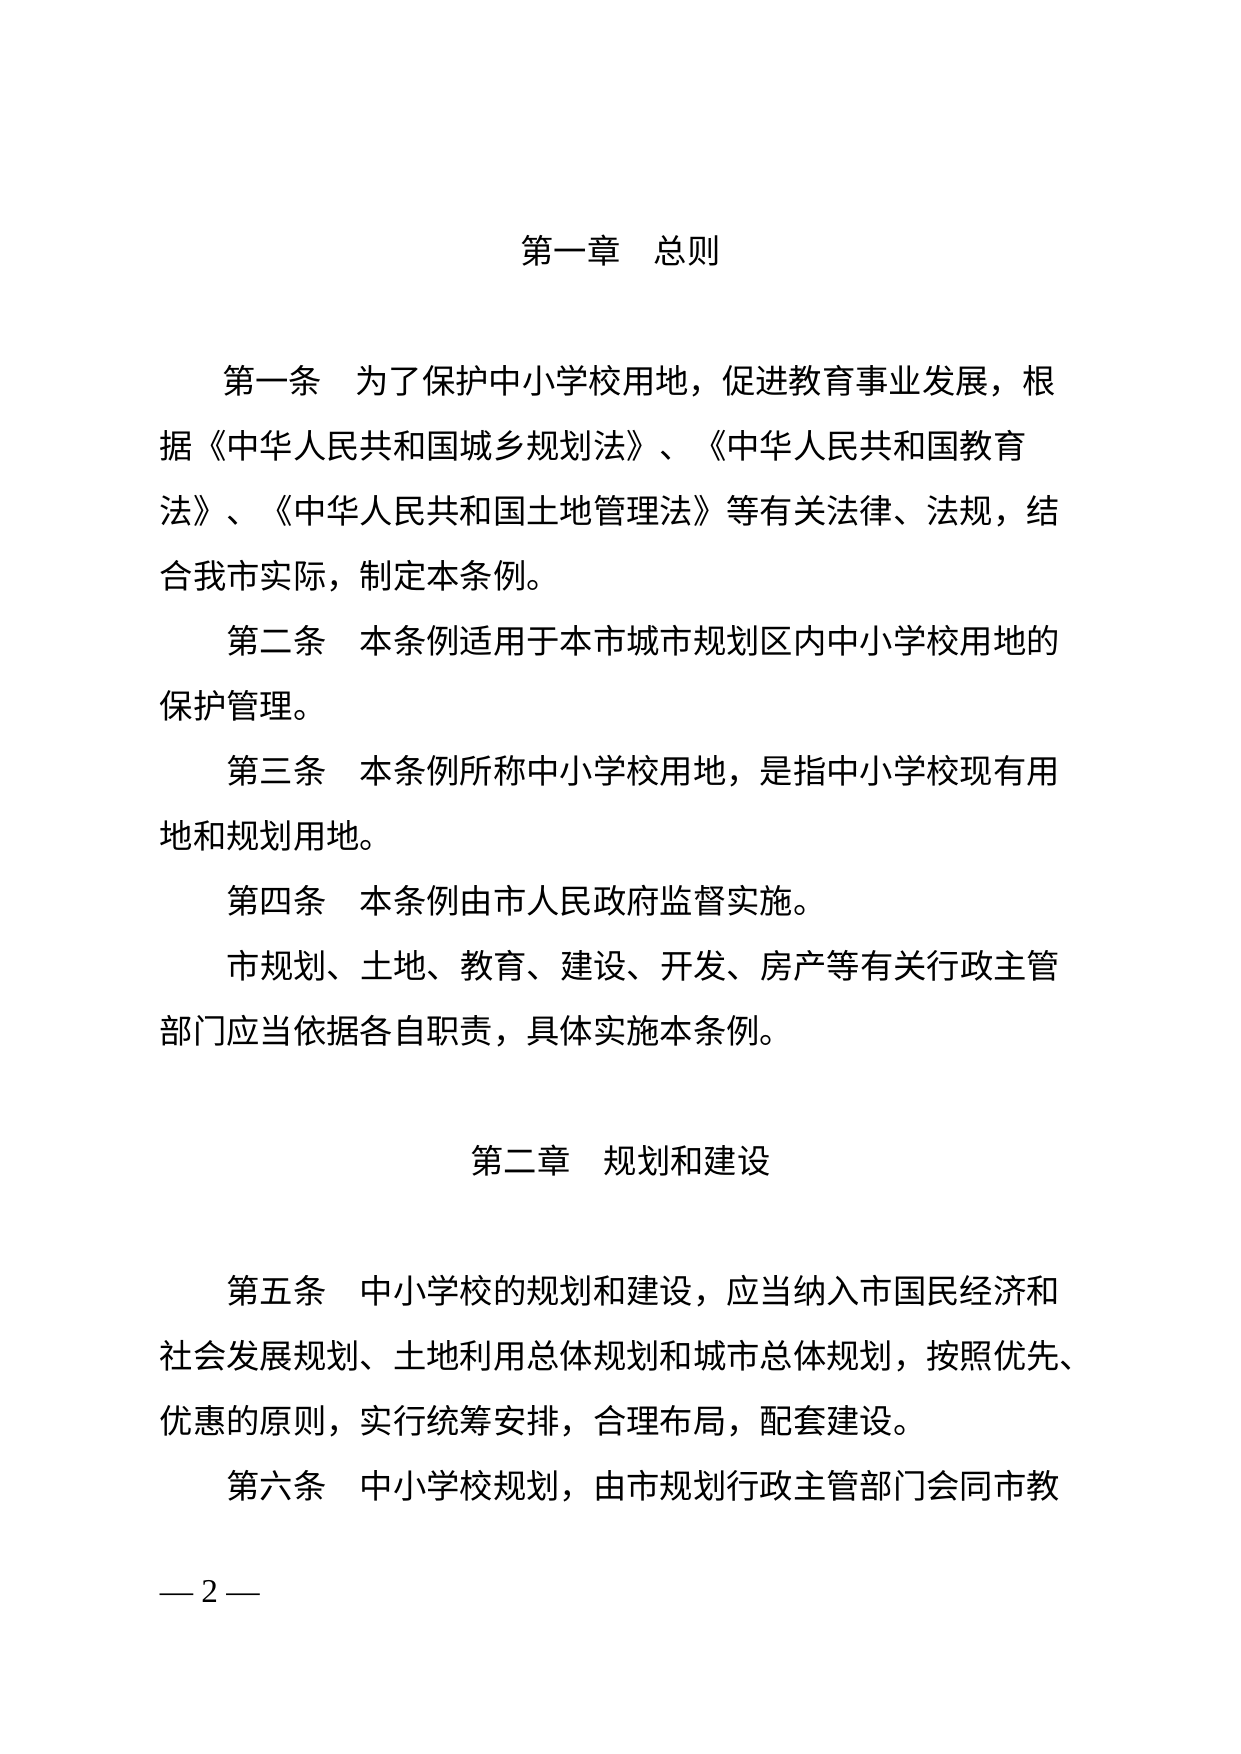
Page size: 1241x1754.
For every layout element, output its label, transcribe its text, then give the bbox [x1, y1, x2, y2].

text 第二章 规划和建设 [159, 1127, 1081, 1192]
text 第四条 本条例由市人民政府监督实施。 [159, 867, 1081, 932]
text 第五条 中小学校的规划和建设，应当纳入市国民经济和社会发展规划、土地利用总体规划和城市总体规划，按照优先、优惠的原则，实行统筹安排，合理布局，配套建设。 [159, 1257, 1081, 1452]
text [159, 1452, 1081, 1517]
text 第一章 总则 [159, 217, 1081, 282]
text 市规划、土地、教育、建设、开发、房产等有关行政主管部门应当依据各自职责，具体实施本条例。 [159, 932, 1081, 1062]
text 第一条 为了保护中小学校用地，促进教育事业发展，根据《中华人民共和国城乡规划法》、《中华人民共和国教育法》、《中华人民共和国土地管理法》等有关法律、法规，结合我市实际，制定本条例。 [159, 347, 1081, 607]
text 第三条 本条例所称中小学校用地，是指中小学校现有用地和规划用地。 [159, 737, 1081, 867]
text 第二条 本条例适用于本市城市规划区内中小学校用地的保护管理。 [159, 607, 1081, 737]
